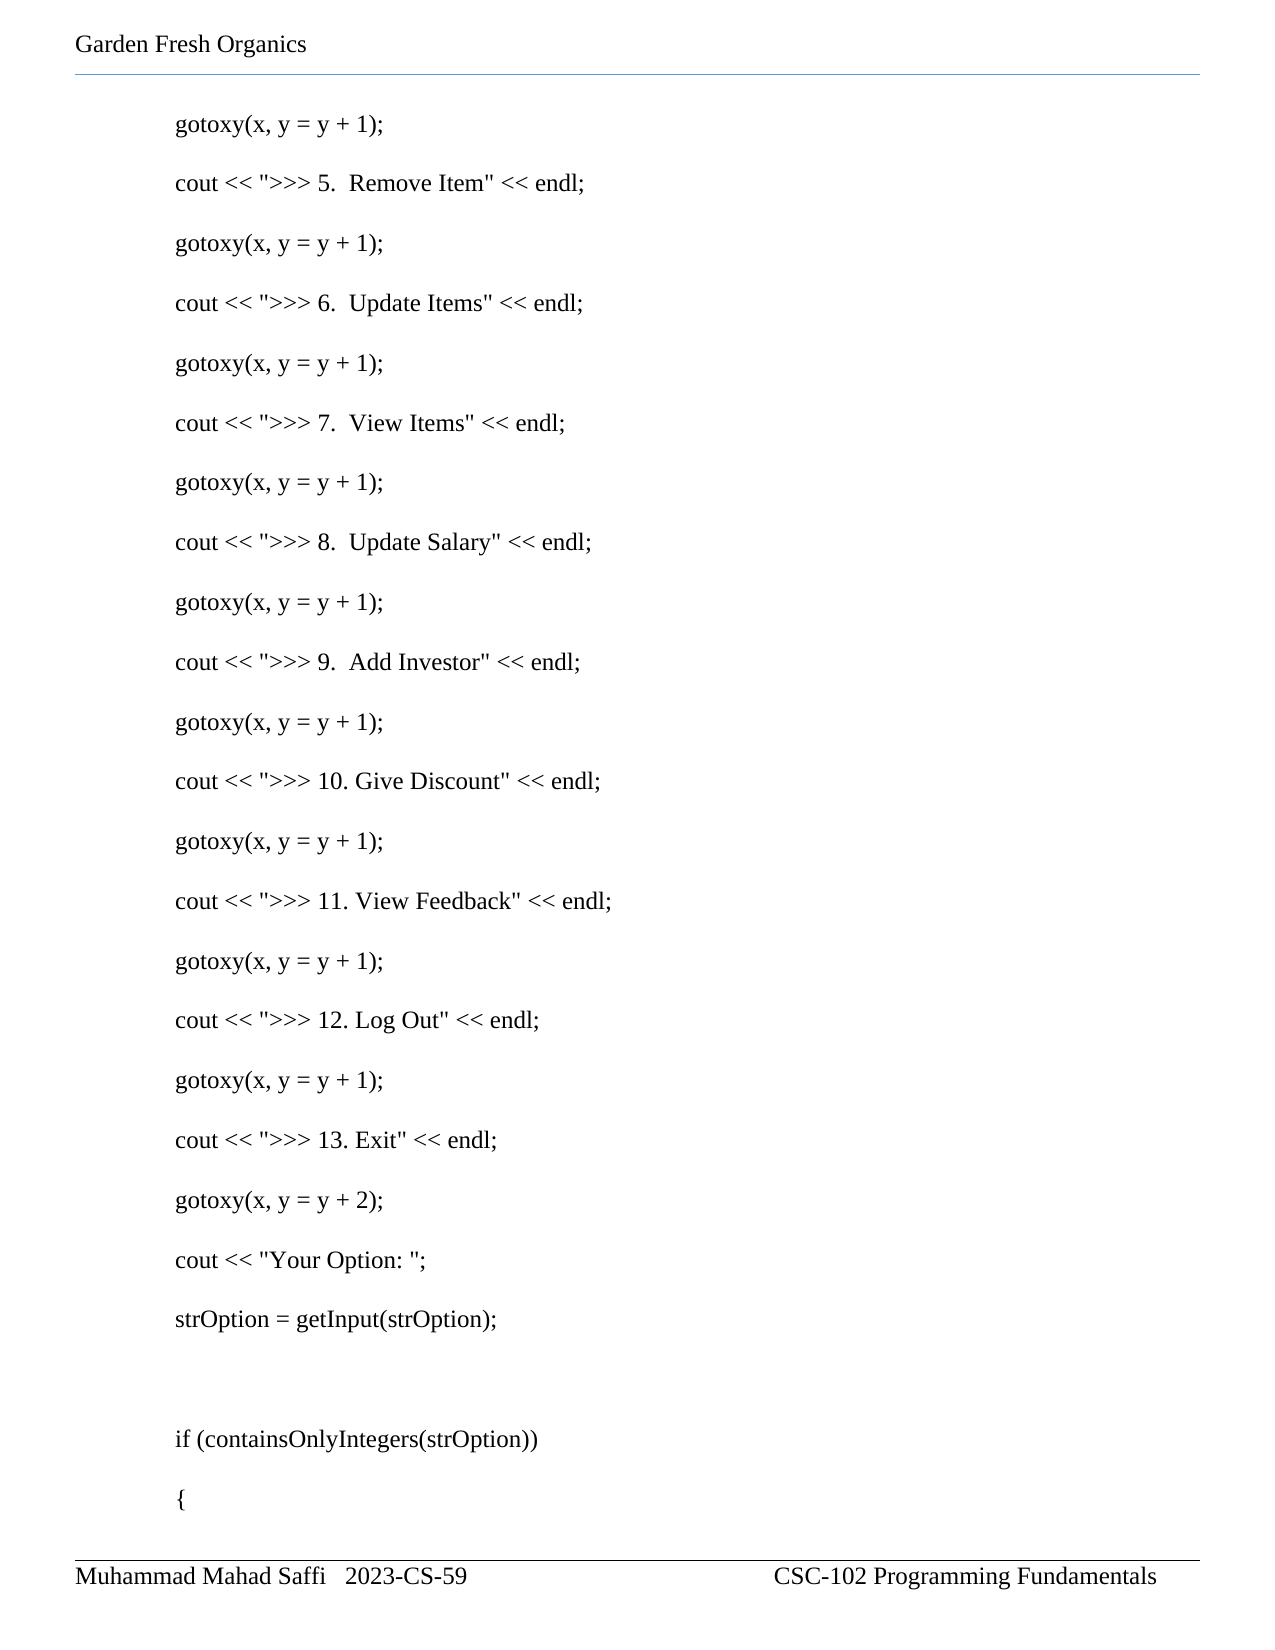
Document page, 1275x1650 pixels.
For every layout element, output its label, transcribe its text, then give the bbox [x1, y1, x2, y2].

text cout << "Your Option: "; [150, 1245, 1200, 1273]
text gotoxy(x, y = y + 1); [150, 826, 1200, 855]
text cout << ">>> 7. View Items" << endl; [150, 408, 1200, 436]
text { [150, 1484, 1200, 1513]
text cout << ">>> 11. View Feedback" << endl; [150, 886, 1200, 915]
text gotoxy(x, y = y + 1); [150, 707, 1200, 735]
text cout << ">>> 5. Remove Item" << endl; [150, 168, 1200, 197]
text cout << ">>> 12. Log Out" << endl; [150, 1006, 1200, 1034]
text cout << ">>> 10. Give Discount" << endl; [150, 766, 1200, 795]
text gotoxy(x, y = y + 1); [150, 467, 1200, 496]
text gotoxy(x, y = y + 1); [150, 228, 1200, 257]
text cout << ">>> 8. Update Salary" << endl; [150, 527, 1200, 556]
text strOption = getInput(strOption); [150, 1304, 1200, 1333]
text gotoxy(x, y = y + 1); [150, 109, 1200, 137]
text cout << ">>> 6. Update Items" << endl; [150, 288, 1200, 317]
text if (containsOnlyIntegers(strOption)) [150, 1424, 1200, 1453]
text gotoxy(x, y = y + 2); [150, 1185, 1200, 1214]
text gotoxy(x, y = y + 1); [150, 946, 1200, 974]
text cout << ">>> 13. Exit" << endl; [150, 1125, 1200, 1154]
text gotoxy(x, y = y + 1); [150, 348, 1200, 377]
text gotoxy(x, y = y + 1); [150, 1065, 1200, 1094]
text gotoxy(x, y = y + 1); [150, 587, 1200, 616]
text cout << ">>> 9. Add Investor" << endl; [150, 647, 1200, 676]
